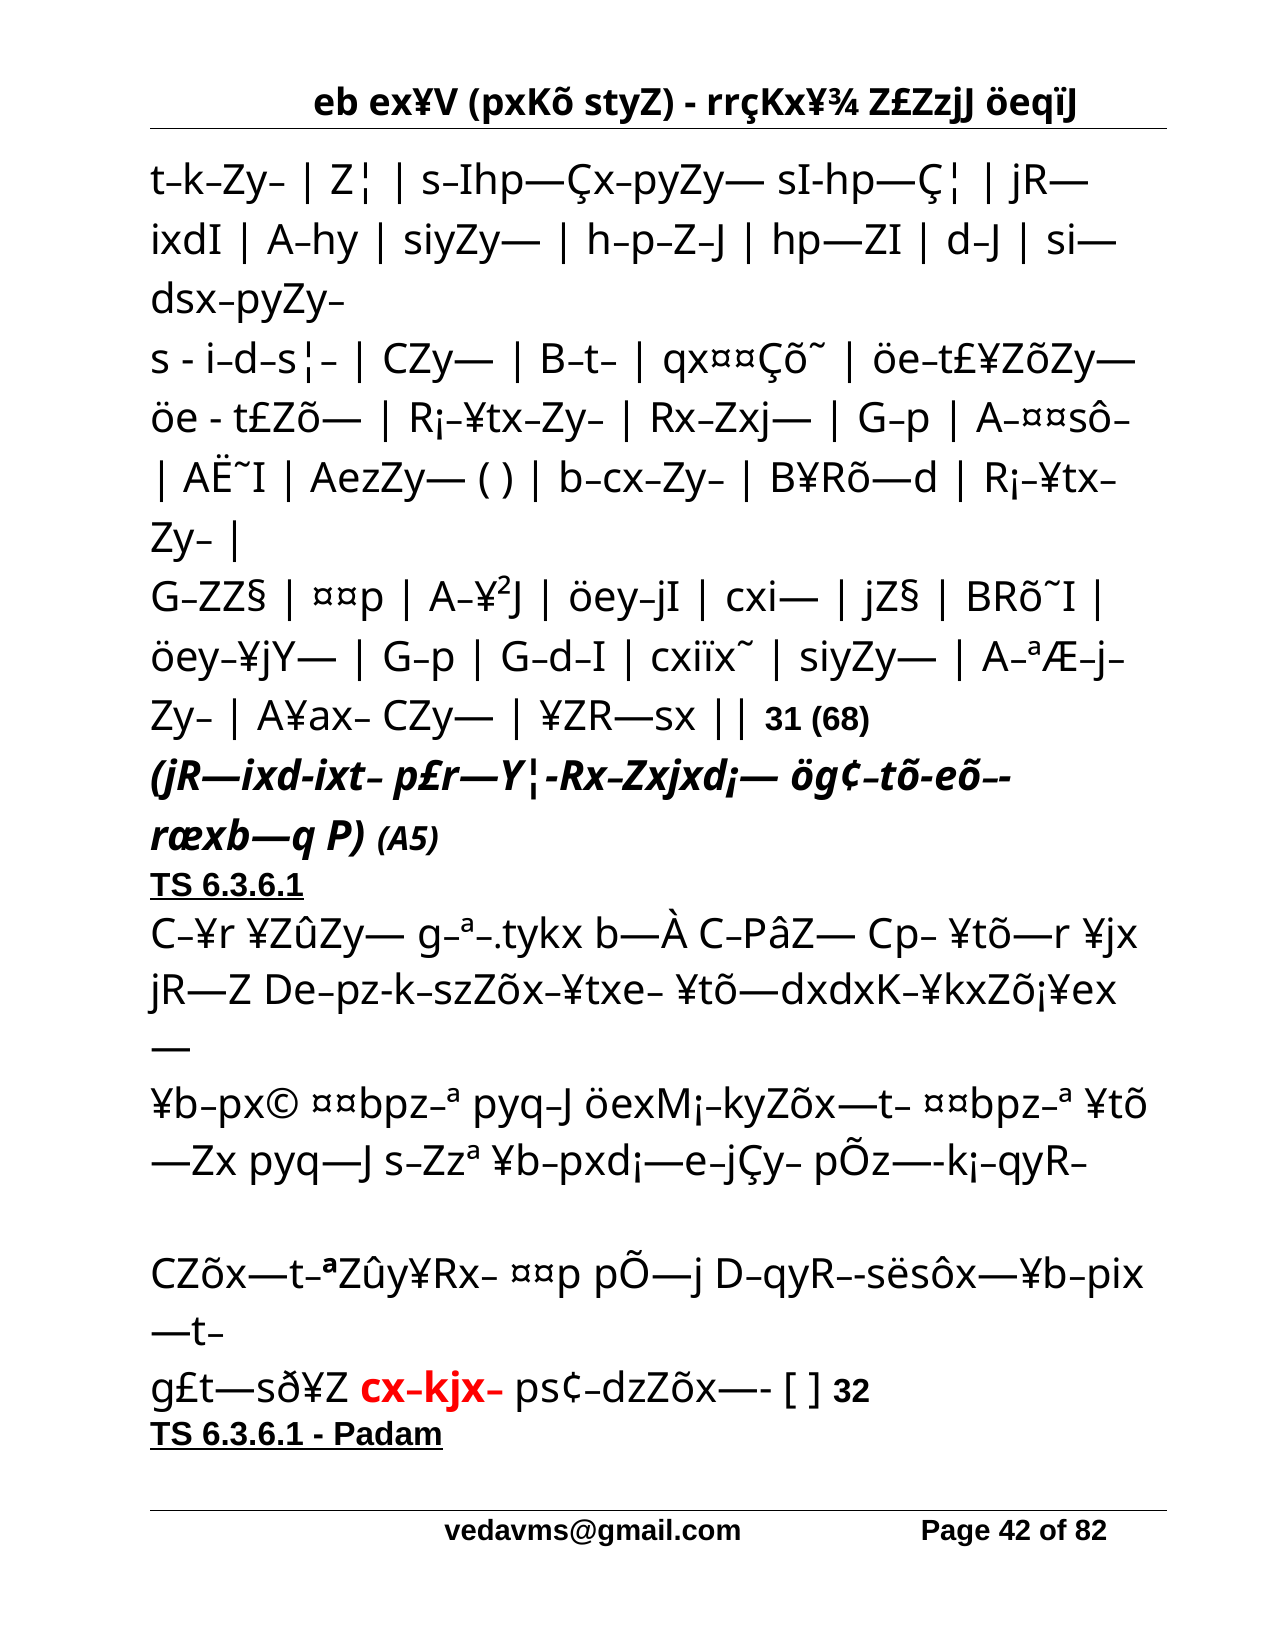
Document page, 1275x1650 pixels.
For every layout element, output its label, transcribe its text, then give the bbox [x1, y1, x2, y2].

text CZõx—t–ªZûy¥Rx– ¤¤p pÕ—j D–qyR–-sësôx—¥b–pix—t– [150, 1244, 1157, 1358]
text öey–¥jY— | G–p | G–d–I | cxiïx˜ | siyZy— | A–ªÆ–j–Zy– | A¥ax– CZy— | ¥ZR—sx || 31 (68) [150, 627, 1157, 743]
text t–k–Zy– | Z¦ | s–Ihp—Çx–pyZy— sI-hp—Ç¦ | jR—ixdI | A–hy | siyZy— | h–p–Z–J | hp—ZI | d–J | si—dsx–pyZy– [150, 150, 1157, 326]
text ræxb—q P) (A5) [150, 805, 1157, 862]
text jR—Z De–pz-k–szZõx–¥txe– ¥tõ—dxdxK–¥kxZõ¡¥ex— [150, 960, 1157, 1074]
text C–¥r ¥ZûZy— g–ª–.tykx b—À C–PâZ— Cp– ¥tõ—r ¥jx [150, 903, 1157, 960]
text TS 6.3.6.1 - Padam [150, 1414, 1157, 1453]
text (jR—ixd-ixt– p£r—Y¦-Rx–Zxjxd¡— ög¢–tõ-eõ–- [150, 746, 1157, 803]
text ¥b–px© ¤¤bpz–ª pyq–J öexM¡–kyZõx—t– ¤¤bpz–ª ¥tõ—Zx pyq—J s–Zzª ¥b–pxd¡—e–jÇy– pÕz—-k¡–qyR– [150, 1074, 1157, 1187]
text öe - t£Zõ— | R¡–¥tx–Zy– | Rx–Zxj— | G–p | A–¤¤sô– | AË˜I | AezZy— ( ) | b–cx–Zy– | B¥Rõ—d | R¡–¥tx–Zy– | [150, 388, 1157, 564]
text TS 6.3.6.1 [150, 865, 1157, 903]
text G–ZZ§ | ¤¤p | A–¥²J | öey–jI | cxi— | jZ§ | BRõ˜I | [150, 567, 1157, 624]
text g£t—sð¥Z cx–kjx– ps¢–dzZõx—- [ ] 32 [150, 1358, 1157, 1414]
text s - i–d–s¦– | CZy— | B–t– | qx¤¤Çõ˜ | öe–t£¥ZõZy— [150, 329, 1157, 386]
